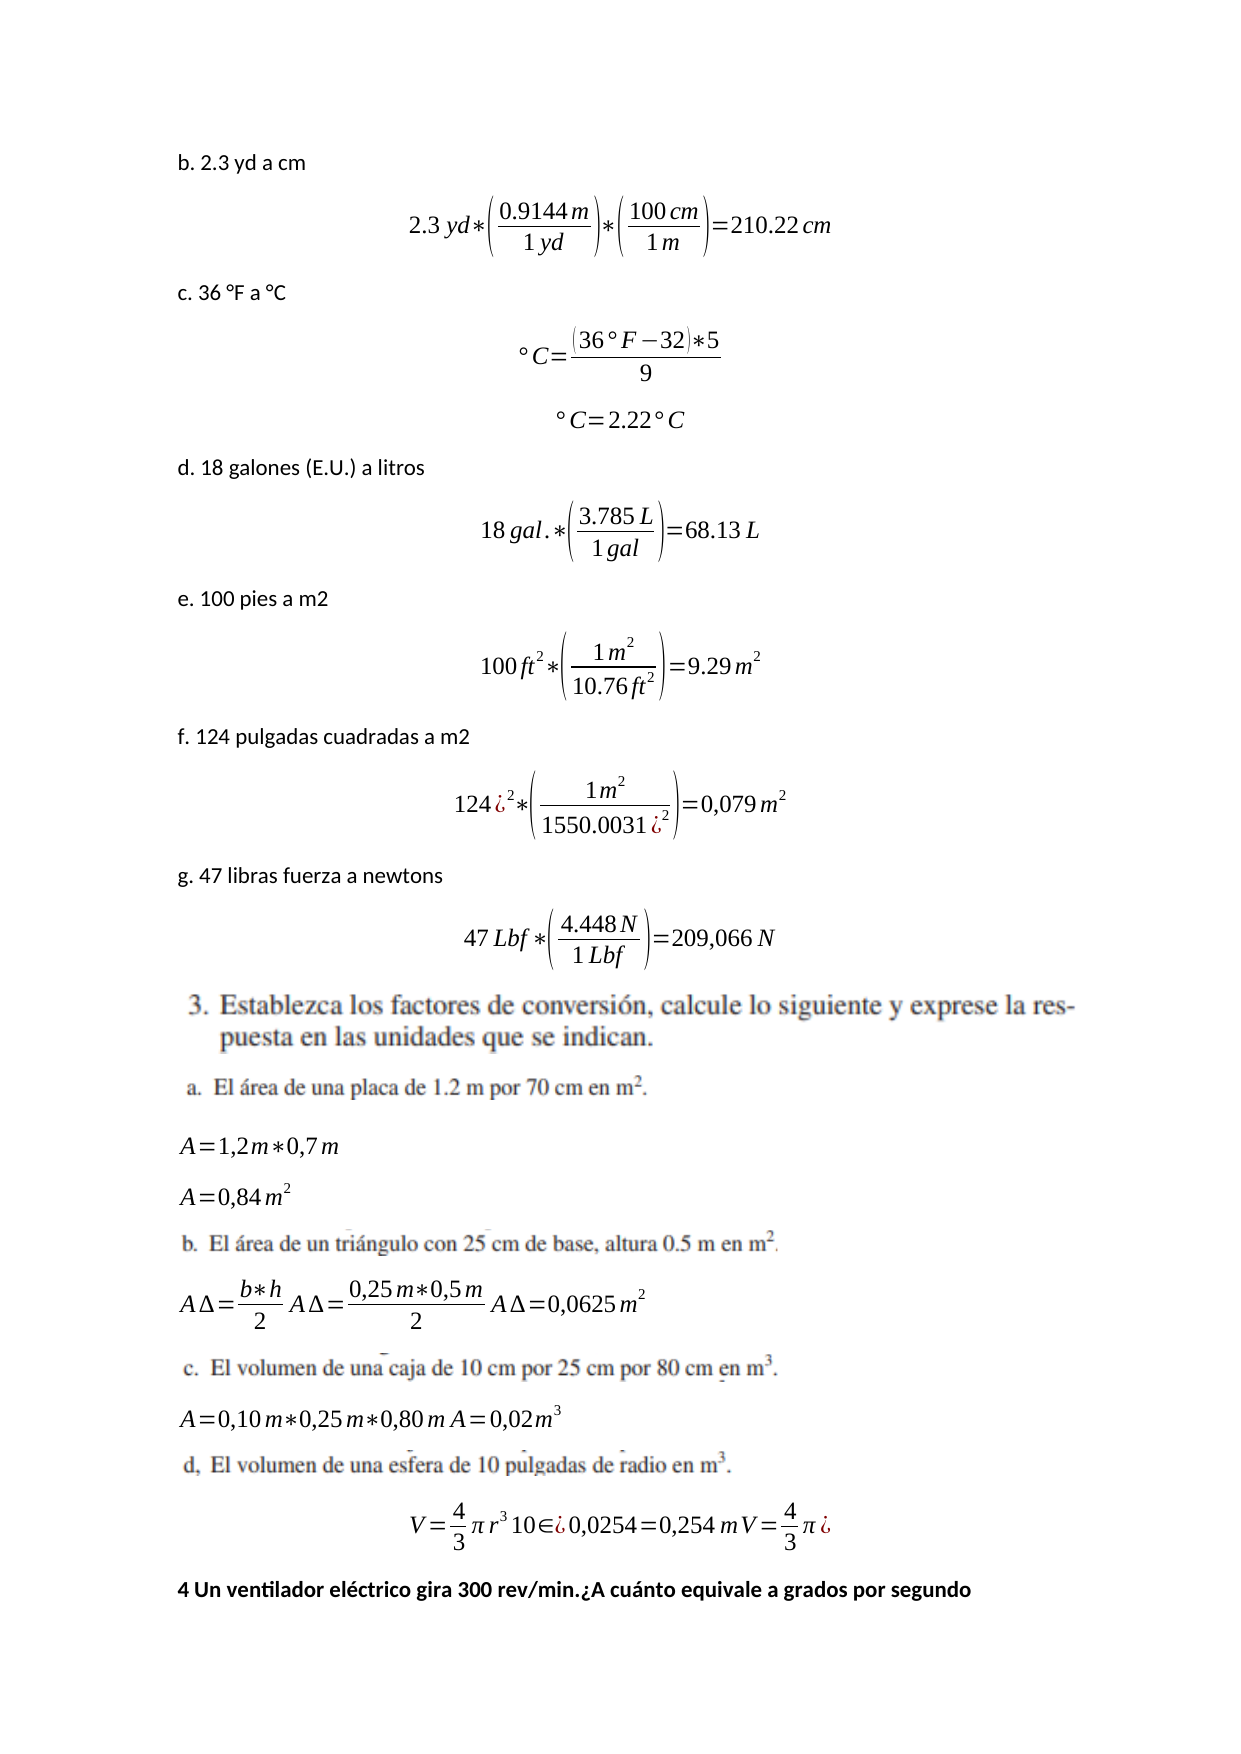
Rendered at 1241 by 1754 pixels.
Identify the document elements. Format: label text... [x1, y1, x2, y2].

text e. 100 pies a m2 [177, 584, 1063, 612]
text d. 18 galones (E.U.) a litros [177, 453, 1063, 481]
text f. 124 pulgadas cuadradas a m2 [177, 722, 1063, 750]
text g. 47 libras fuerza a newtons [177, 861, 1063, 889]
picture [176, 991, 1080, 1054]
picture [177, 1353, 781, 1382]
picture [177, 1074, 651, 1100]
text b. 2.3 yd a cm [177, 148, 1063, 176]
picture [177, 1229, 778, 1256]
text 4 Un ventilador eléctrico gira 300 rev/min.¿A cuánto equivale a grados por segundo [177, 1576, 1063, 1603]
text c. 36 °F a °C [177, 278, 1063, 306]
picture [177, 1450, 732, 1476]
